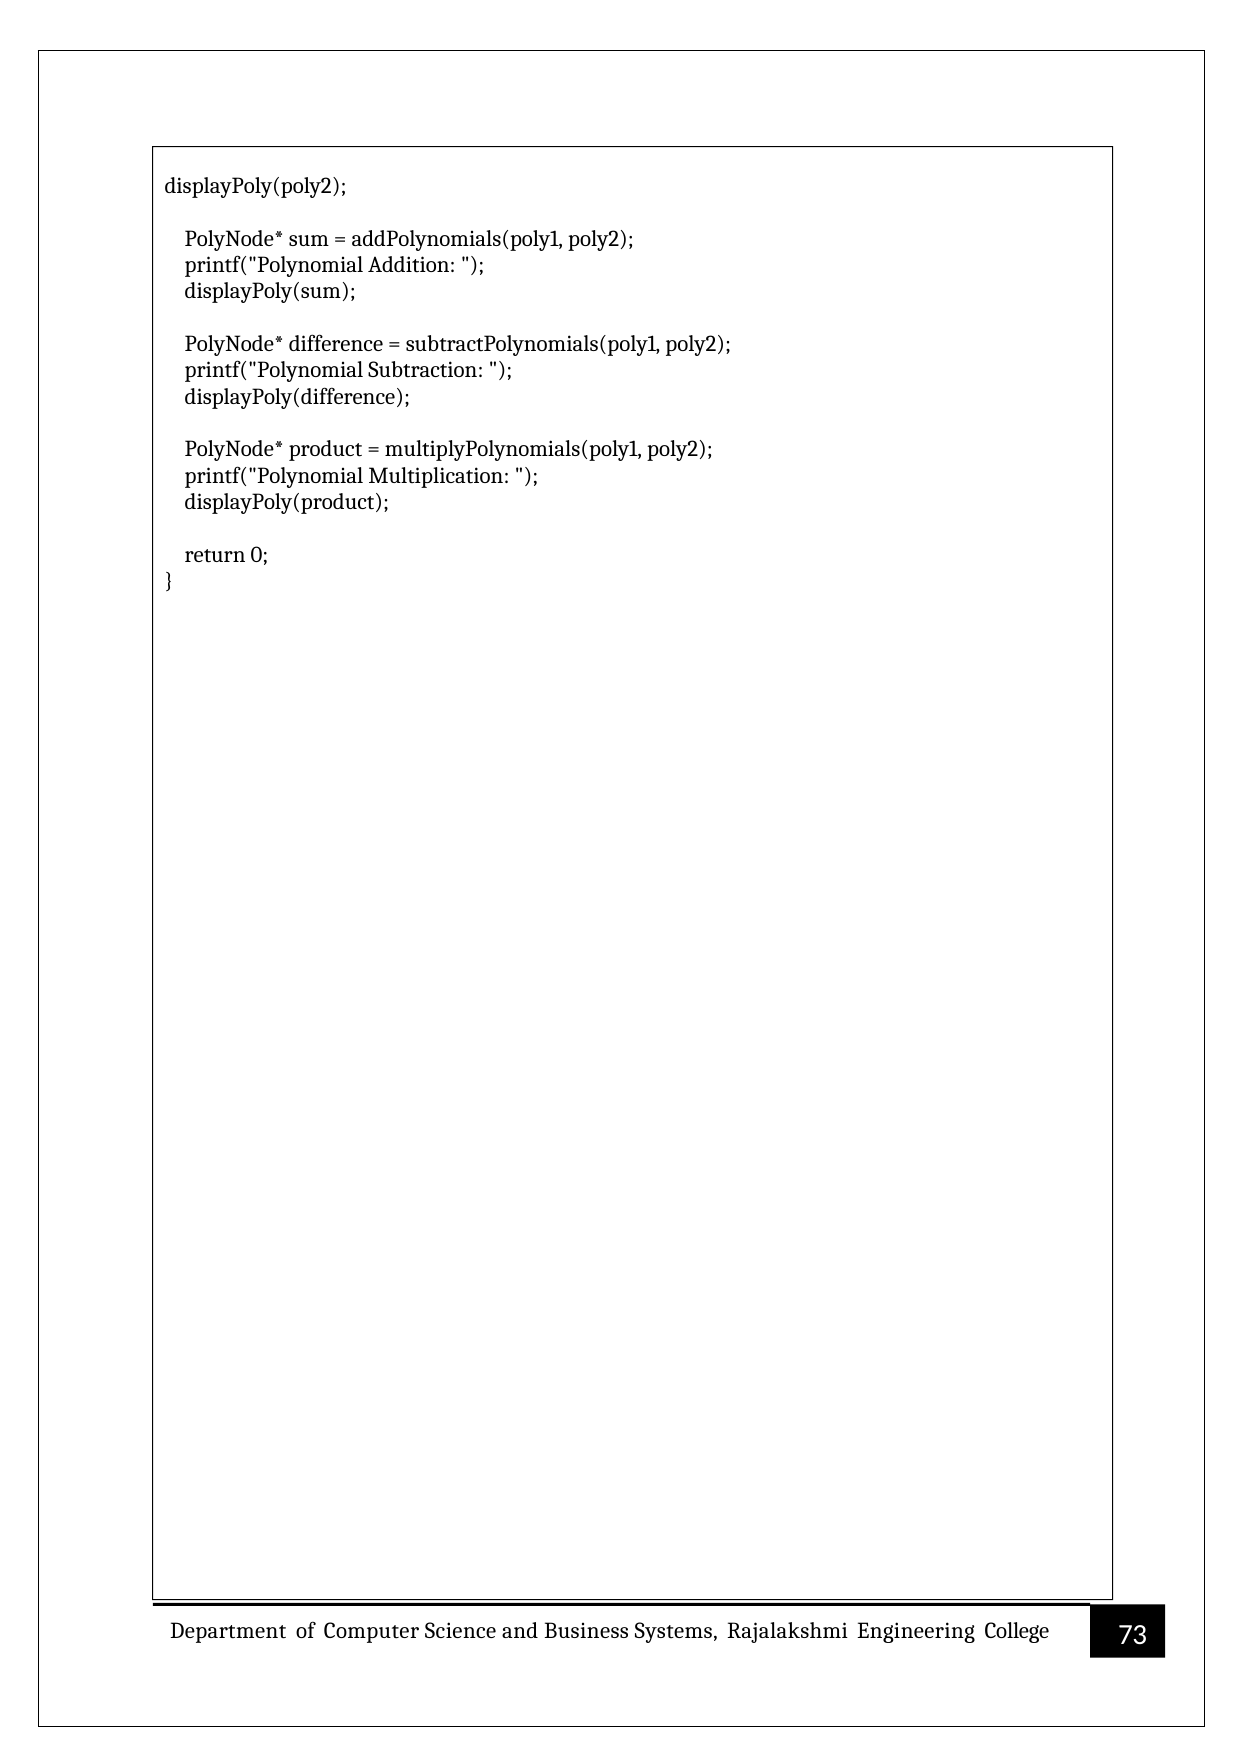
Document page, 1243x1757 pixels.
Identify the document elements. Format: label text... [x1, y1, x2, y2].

text printf("Polynomial Multiplication: "); [164, 462, 1204, 489]
text Department of Computer Science and Business Systems, Rajalakshmi Engineering College [170, 1618, 1204, 1644]
text return 0; [164, 542, 1204, 568]
text } [164, 568, 1204, 594]
text displayPoly(poly2); [164, 173, 1204, 199]
text printf("Polynomial Addition: "); [164, 252, 1204, 278]
text PolyNode* sum = addPolynomials(poly1, poly2); [164, 225, 1204, 252]
text printf("Polynomial Subtraction: "); [164, 357, 1204, 383]
text displayPoly(product); [164, 489, 1204, 515]
text PolyNode* product = multiplyPolynomials(poly1, poly2); [164, 436, 1204, 462]
text PolyNode* difference = subtractPolynomials(poly1, poly2); [164, 331, 1204, 357]
text displayPoly(difference); [164, 383, 1204, 410]
text displayPoly(sum); [164, 278, 1204, 304]
